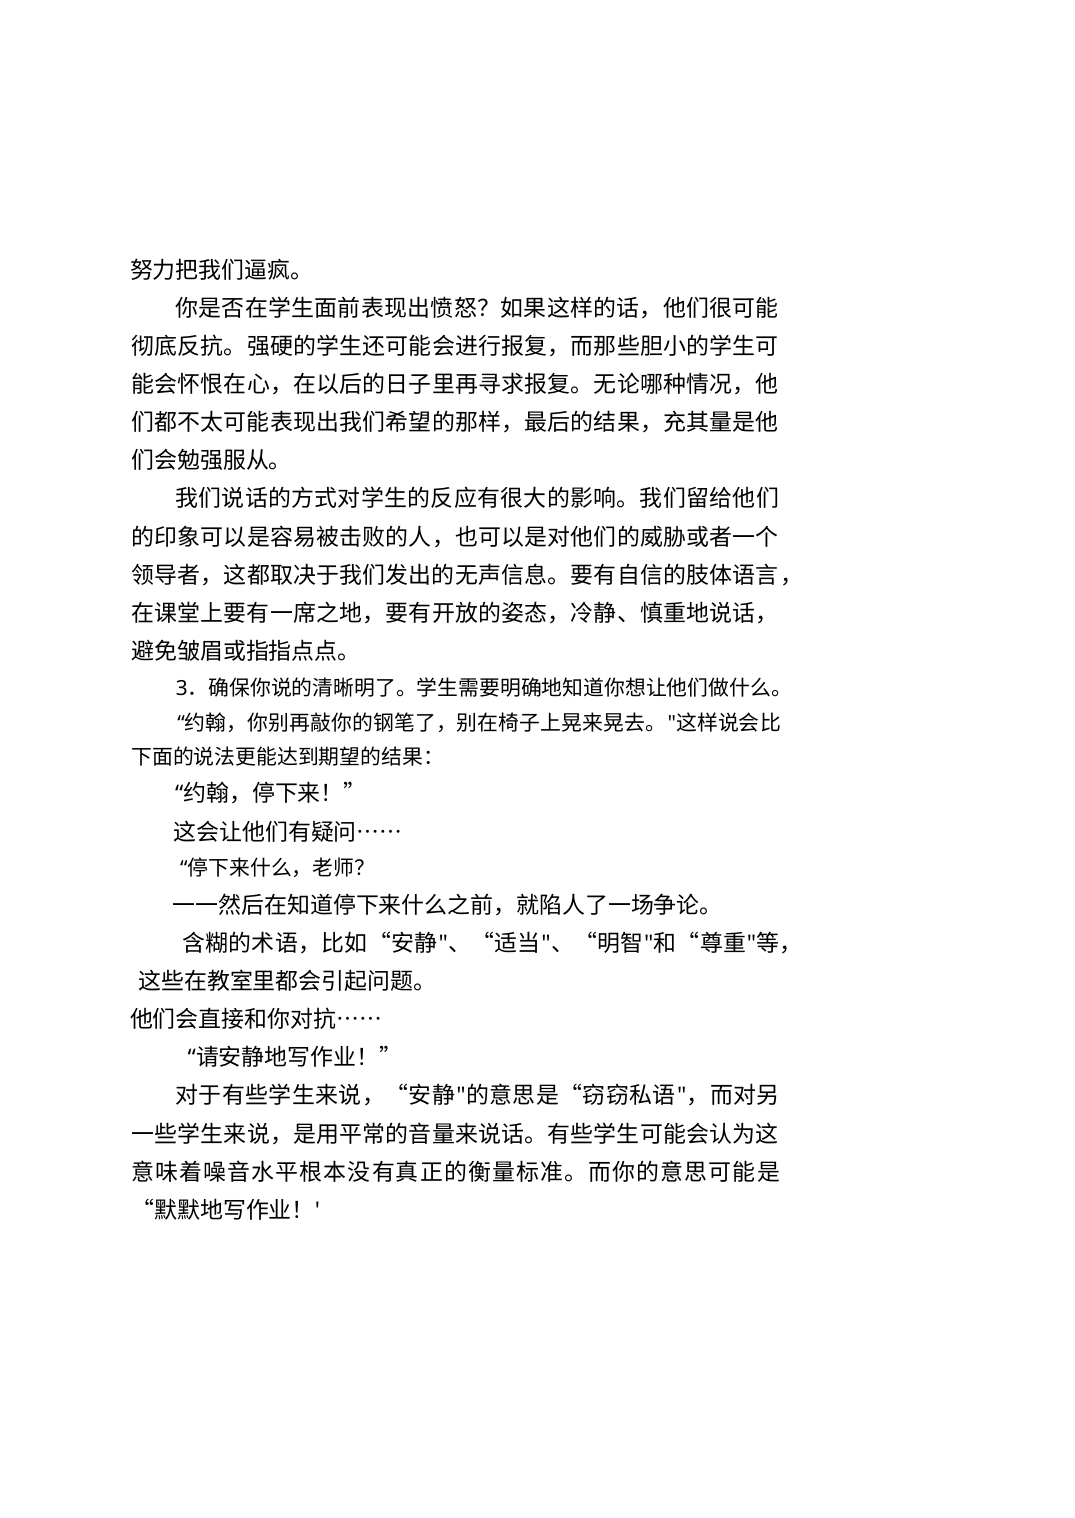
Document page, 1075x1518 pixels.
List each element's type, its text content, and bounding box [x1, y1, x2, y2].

text 这会让他们有疑问…… [173, 813, 780, 847]
text 对于有些学生来说，“安静"的意思是“窃窃私语"，而对另一些学生来说，是用平常的音量来说话。有些学生可能会认为这意味着噪音水平根本没有真正的衡量标准。而你的意思可能是“默默地写作业！' [131, 1077, 780, 1225]
text 我们说话的方式对学生的反应有很大的影响。我们留给他们的印象可以是容易被击败的人，也可以是对他们的威胁或者一个领导者，这都取决于我们发出的无声信息。要有自信的肢体语言，在课堂上要有一席之地，要有开放的姿态，冷静、慎重地说话，避免皱眉或指指点点。 [131, 480, 780, 666]
text “约翰，你别再敲你的钢笔了，别在椅子上晃来晃去。"这样说会比下面的说法更能达到期望的结果： [131, 706, 781, 771]
text “请安静地写作业！” [182, 1039, 424, 1072]
text 努力把我们逼疯。 [130, 252, 780, 285]
text 他们会直接和你对抗…… [130, 1001, 424, 1034]
text 一一然后在知道停下来什么之前，就陷人了一场争论。 [172, 886, 780, 920]
text “停下来什么，老师？ [174, 852, 781, 882]
text 你是否在学生面前表现出愤怒？如果这样的话，他们很可能彻底反抗。强硬的学生还可能会进行报复，而那些胆小的学生可能会怀恨在心，在以后的日子里再寻求报复。无论哪种情况，他们都不太可能表现出我们希望的那样，最后的结果，充其量是他们会勉强服从。 [131, 290, 780, 475]
text 3．确保你说的清晰明了。学生需要明确地知道你想让他们做什么。 [131, 671, 781, 701]
text 含糊的术语，比如“安静"、“适当"、“明智"和“尊重"等，这些在教室里都会引起问题。 [138, 924, 780, 996]
text “约翰，停下来！” [175, 775, 780, 808]
